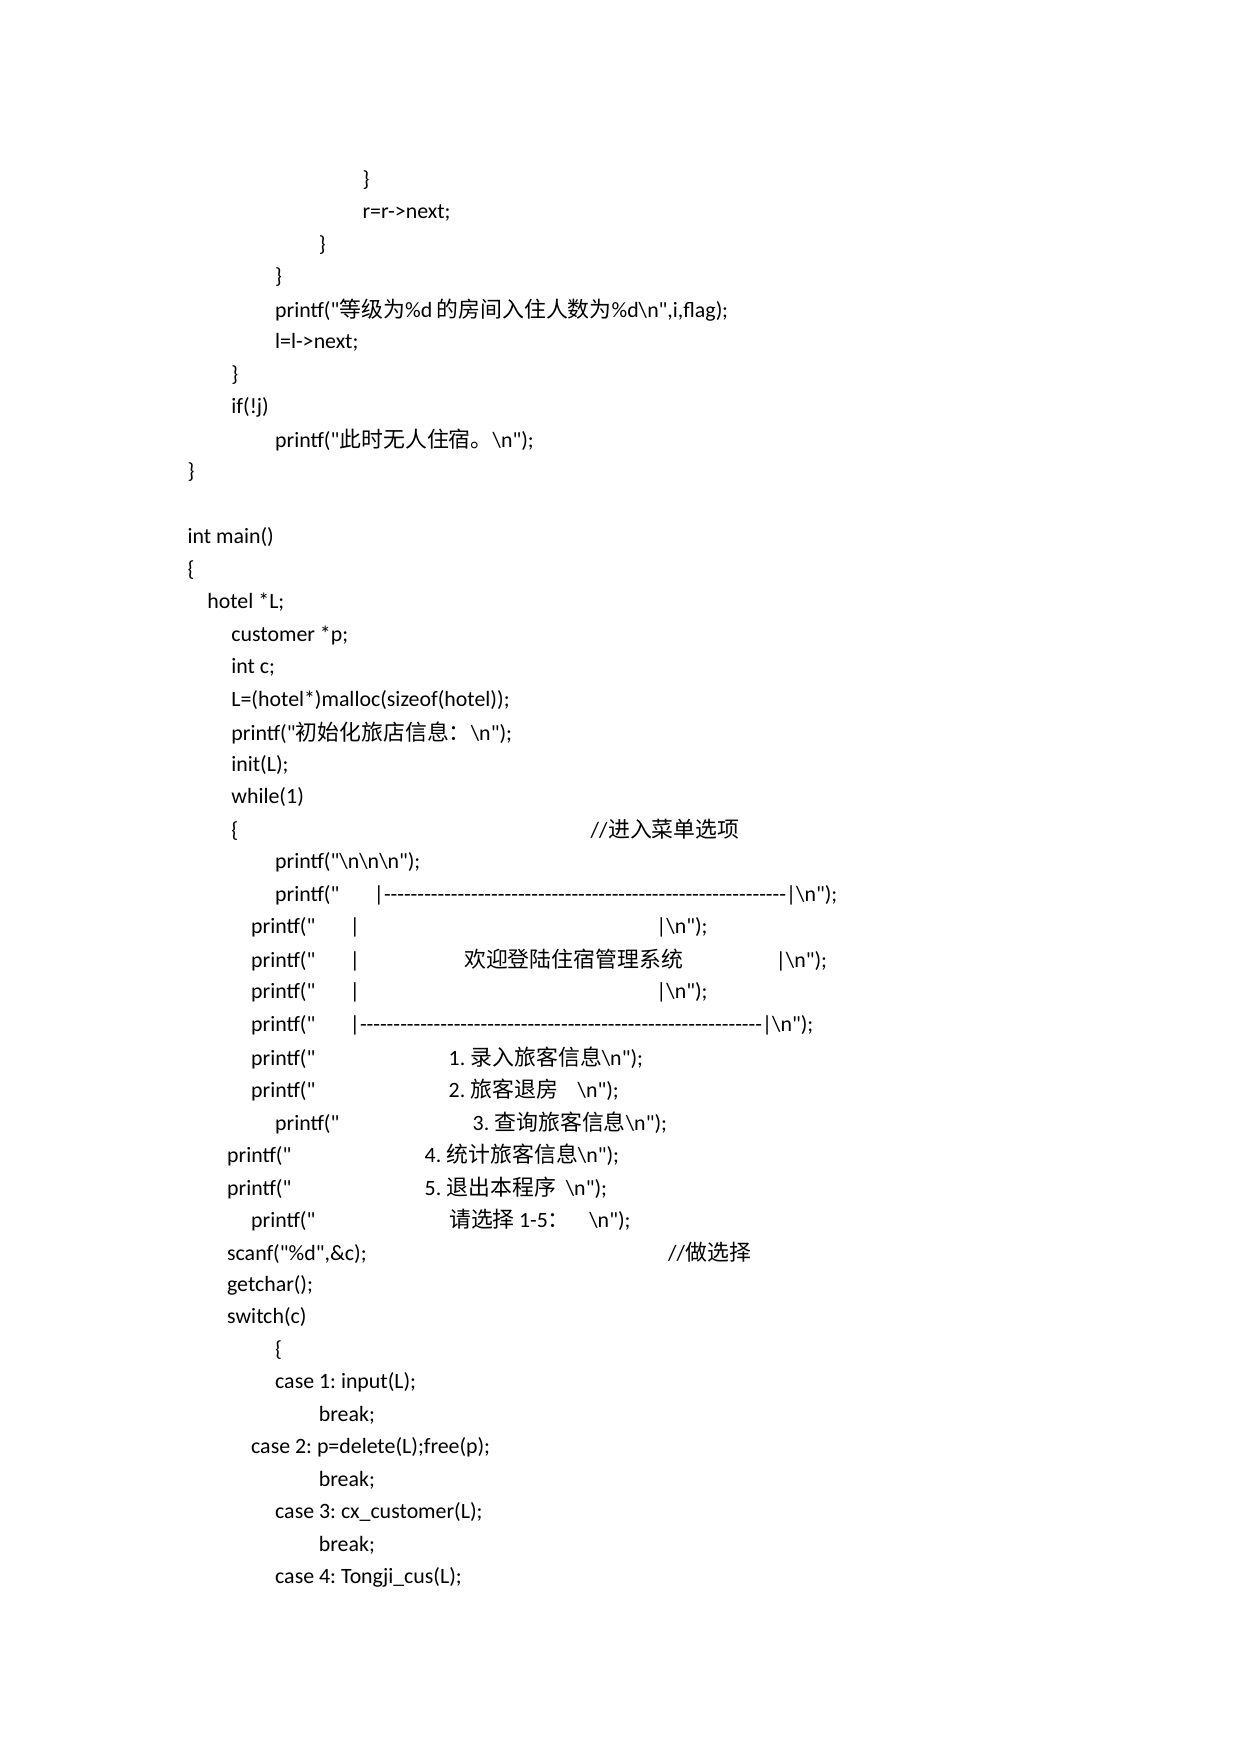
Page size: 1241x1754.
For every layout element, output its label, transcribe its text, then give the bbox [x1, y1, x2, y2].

text break; [187, 1462, 1053, 1494]
text printf(" 1. 录入旅客信息\n"); [187, 1039, 1053, 1072]
text printf(" |------------------------------------------------------------|\n"); [187, 877, 1053, 909]
text l=l->next; [187, 324, 1053, 357]
text break; [187, 1527, 1053, 1559]
text int main() [187, 519, 1053, 552]
text customer *p; [187, 617, 1053, 649]
text printf(" 3. 查询旅客信息\n"); [187, 1104, 1053, 1137]
text case 4: Tongji_cus(L); [187, 1559, 1053, 1592]
text hotel *L; [187, 584, 1053, 617]
text printf(" | |\n"); [187, 909, 1053, 942]
text getchar(); [187, 1267, 1053, 1299]
text break; [187, 1397, 1053, 1429]
text } [187, 357, 1053, 389]
text case 3: cx_customer(L); [187, 1494, 1053, 1527]
text int c; [187, 649, 1053, 682]
text case 2: p=delete(L);free(p); [187, 1429, 1053, 1462]
text printf(" 5. 退出本程序 \n"); [187, 1169, 1053, 1202]
text printf("初始化旅店信息：\n"); [187, 714, 1053, 747]
text printf(" | 欢迎登陆住宿管理系统 |\n"); [187, 942, 1053, 974]
text L=(hotel*)malloc(sizeof(hotel)); [187, 682, 1053, 714]
text printf("\n\n\n"); [187, 844, 1053, 877]
text scanf("%d",&c); //做选择 [187, 1234, 1053, 1267]
text { [187, 1332, 1053, 1364]
text } [187, 259, 1053, 292]
text printf(" |------------------------------------------------------------|\n"); [187, 1007, 1053, 1039]
text } [187, 454, 1053, 487]
text switch(c) [187, 1299, 1053, 1332]
text if(!j) [187, 389, 1053, 422]
text { [187, 552, 1053, 584]
text printf(" 2. 旅客退房 \n"); [187, 1072, 1053, 1104]
text init(L); [187, 747, 1053, 779]
text printf("此时无人住宿。\n"); [187, 422, 1053, 454]
text printf(" 4. 统计旅客信息\n"); [187, 1137, 1053, 1169]
text printf(" 请选择1-5： \n"); [187, 1202, 1053, 1234]
text r=r->next; [187, 194, 1053, 227]
text } [187, 227, 1053, 259]
text while(1) [187, 779, 1053, 812]
text printf(" | |\n"); [187, 974, 1053, 1007]
text printf("等级为%d的房间入住人数为%d\n",i,flag); [187, 292, 1053, 324]
text } [187, 162, 1053, 194]
text { //进入菜单选项 [187, 812, 1053, 844]
text case 1: input(L); [187, 1364, 1053, 1397]
